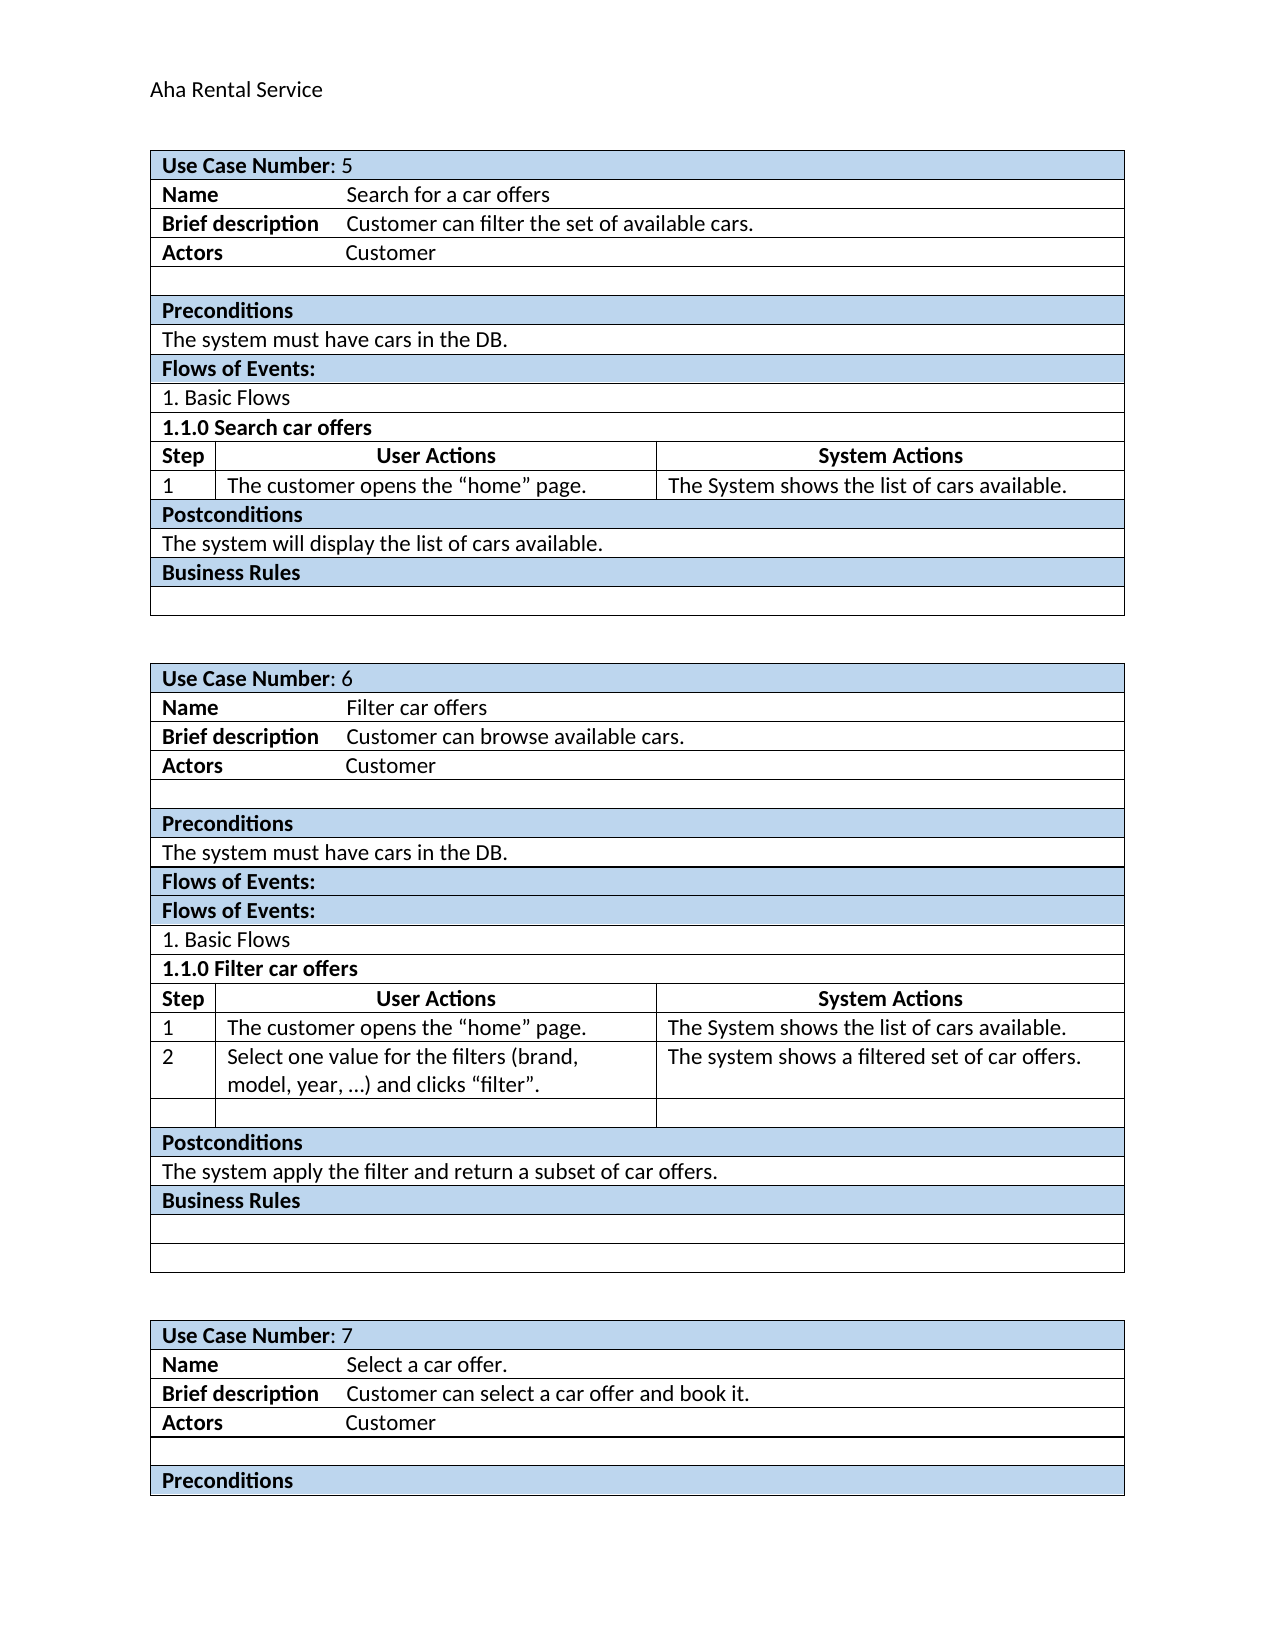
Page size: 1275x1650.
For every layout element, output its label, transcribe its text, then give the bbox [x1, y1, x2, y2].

table_header Use Case Number: 7 [151, 1321, 1124, 1349]
table_cell Step [151, 984, 215, 1012]
table_cell 1 [151, 471, 215, 499]
table_cell 1.1.0 Search car offers [151, 413, 1124, 441]
table_cell The System shows the list of cars available. [657, 1013, 1124, 1041]
table_cell [151, 780, 1124, 808]
table_cell Business Rules [151, 1186, 1124, 1214]
table_cell The system apply the filter and return a subset of car offers. [151, 1157, 1124, 1185]
table_cell Brief description Customer can browse available cars. [151, 722, 1124, 750]
table_cell The System shows the list of cars available. [657, 471, 1124, 499]
table_cell 1 [151, 1013, 215, 1041]
table_cell [151, 1099, 215, 1127]
table_header Use Case Number: 5 [151, 151, 1124, 179]
table_cell The system will display the list of cars available. [151, 529, 1124, 557]
table_cell Preconditions [151, 296, 1124, 324]
table_cell The customer opens the “home” page. [216, 471, 656, 499]
table_cell The system must have cars in the DB. [151, 838, 1124, 866]
table_cell [151, 587, 1124, 615]
table_cell 1.1.0 Filter car offers [151, 955, 1124, 983]
table_cell The system shows a filtered set of car offers. [657, 1042, 1124, 1098]
table_cell Name Select a car offer. [151, 1350, 1124, 1378]
table_cell Brief description Customer can select a car offer and book it. [151, 1379, 1124, 1407]
table_cell System Actions [657, 984, 1124, 1012]
table_cell User Actions [216, 984, 656, 1012]
table_cell [151, 267, 1124, 295]
table_cell Name Search for a car offers [151, 180, 1124, 208]
table_cell Business Rules [151, 558, 1124, 586]
table_cell User Actions [216, 442, 656, 470]
table_cell 2 [151, 1042, 215, 1098]
table_cell Preconditions [151, 809, 1124, 837]
table_cell Postconditions [151, 1128, 1124, 1156]
table_cell Flows of Events: [151, 896, 1124, 924]
table_cell Preconditions [151, 1466, 1124, 1494]
table_cell Actors Customer [151, 238, 1124, 266]
table_header Use Case Number: 6 [151, 664, 1124, 692]
table_cell 1. Basic Flows [151, 384, 1124, 412]
table_cell System Actions [657, 442, 1124, 470]
table_cell Actors Customer [151, 1408, 1124, 1436]
table_cell [151, 1244, 1124, 1272]
table_cell The customer opens the “home” page. [216, 1013, 656, 1041]
table_cell [657, 1099, 1124, 1127]
table_cell Postconditions [151, 500, 1124, 528]
table_cell Select one value for the filters (brand, model, year, …) and clicks “filter”. [216, 1042, 656, 1098]
table_cell Brief description Customer can filter the set of available cars. [151, 209, 1124, 237]
table_cell [216, 1099, 656, 1127]
table_cell Name Filter car offers [151, 693, 1124, 721]
table_cell The system must have cars in the DB. [151, 325, 1124, 353]
table_cell [151, 1438, 1124, 1465]
table_cell Flows of Events: [151, 868, 1124, 895]
table_cell Flows of Events: [151, 355, 1124, 382]
table_cell [151, 1215, 1124, 1243]
table_cell 1. Basic Flows [151, 926, 1124, 953]
table_cell Step [151, 442, 215, 470]
table_cell Actors Customer [151, 751, 1124, 779]
